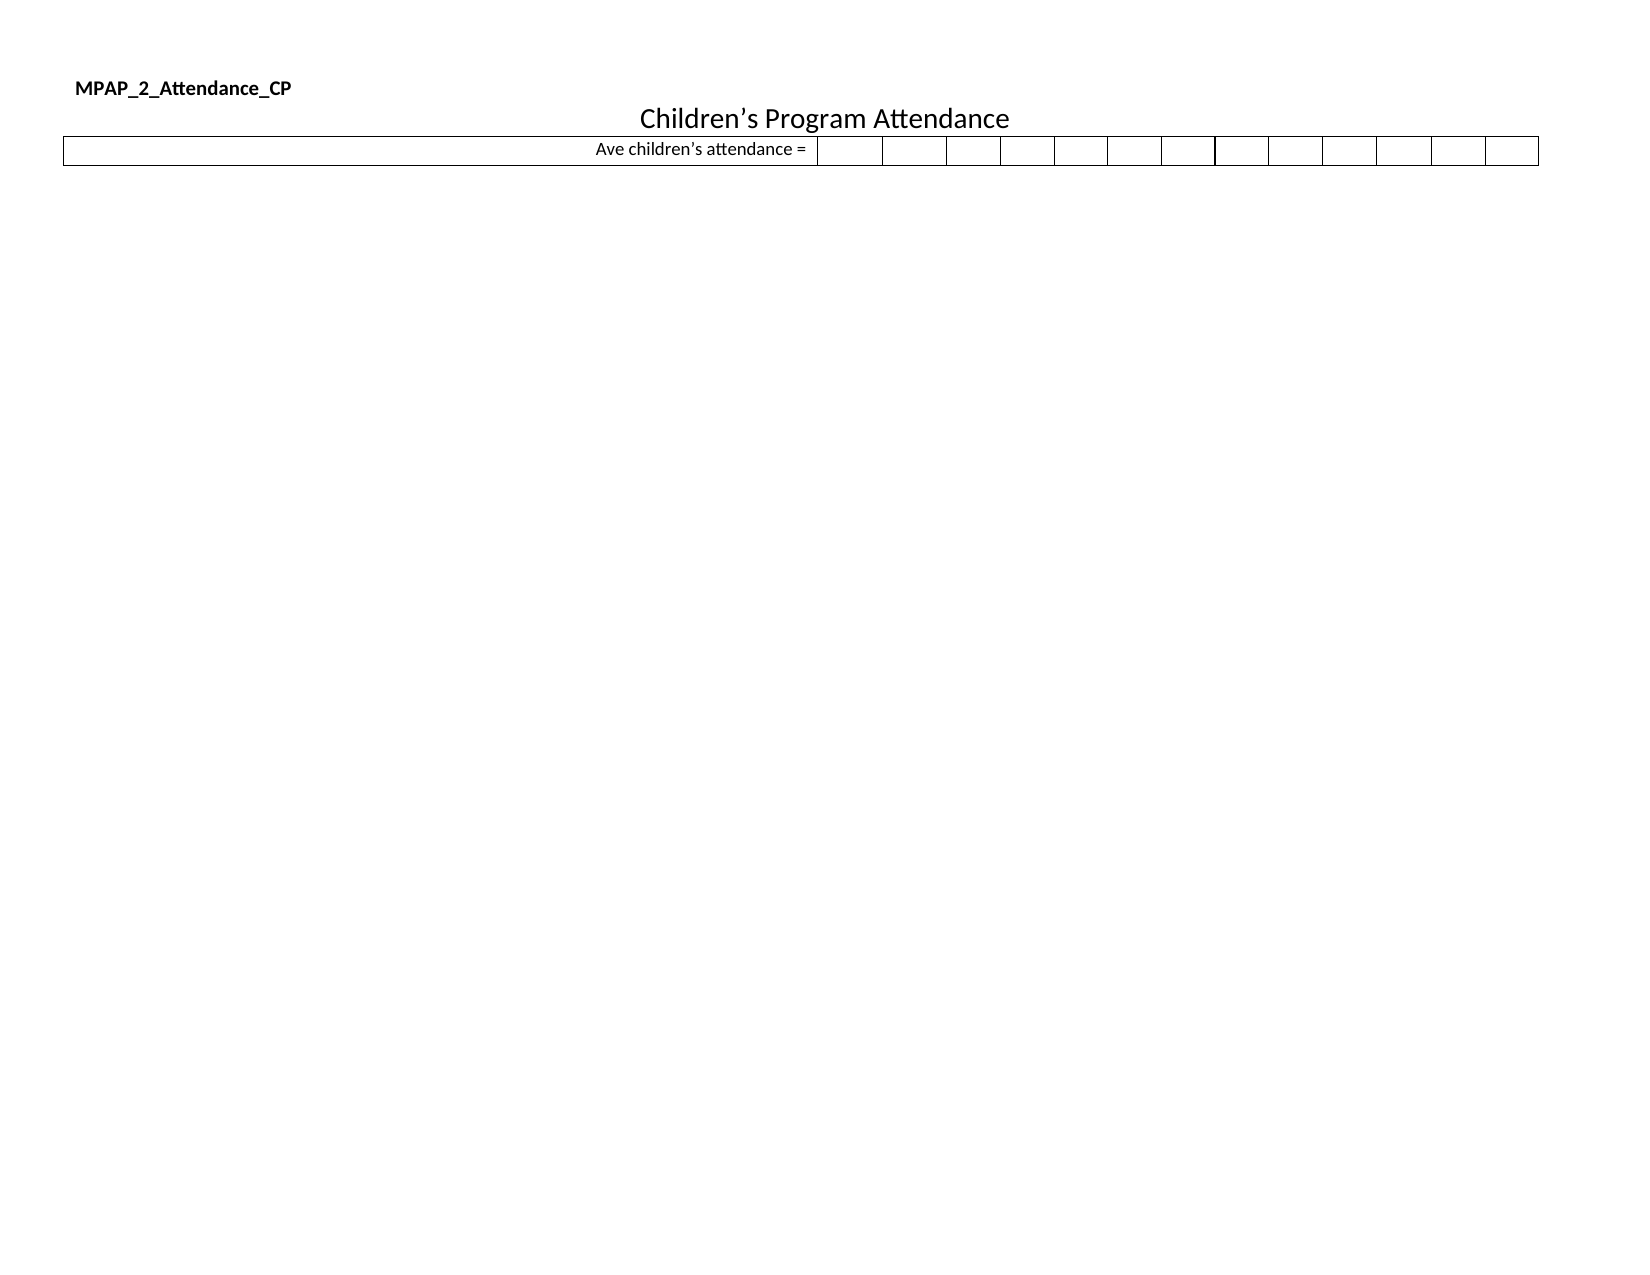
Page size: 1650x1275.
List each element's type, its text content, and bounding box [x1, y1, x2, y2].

table_cell [1162, 137, 1214, 165]
table_cell [1001, 137, 1054, 165]
table_cell [1216, 137, 1268, 165]
table_cell Ave children’s attendance = [64, 137, 817, 165]
table_cell [1432, 137, 1485, 165]
table_cell [818, 137, 882, 165]
table_cell [1377, 137, 1431, 165]
table_cell [1486, 137, 1538, 165]
table_cell [947, 137, 1000, 165]
table_cell [1269, 137, 1322, 165]
table_cell [883, 137, 946, 165]
table_cell [1055, 137, 1107, 165]
table_cell [1108, 137, 1161, 165]
table_cell [1323, 137, 1376, 165]
